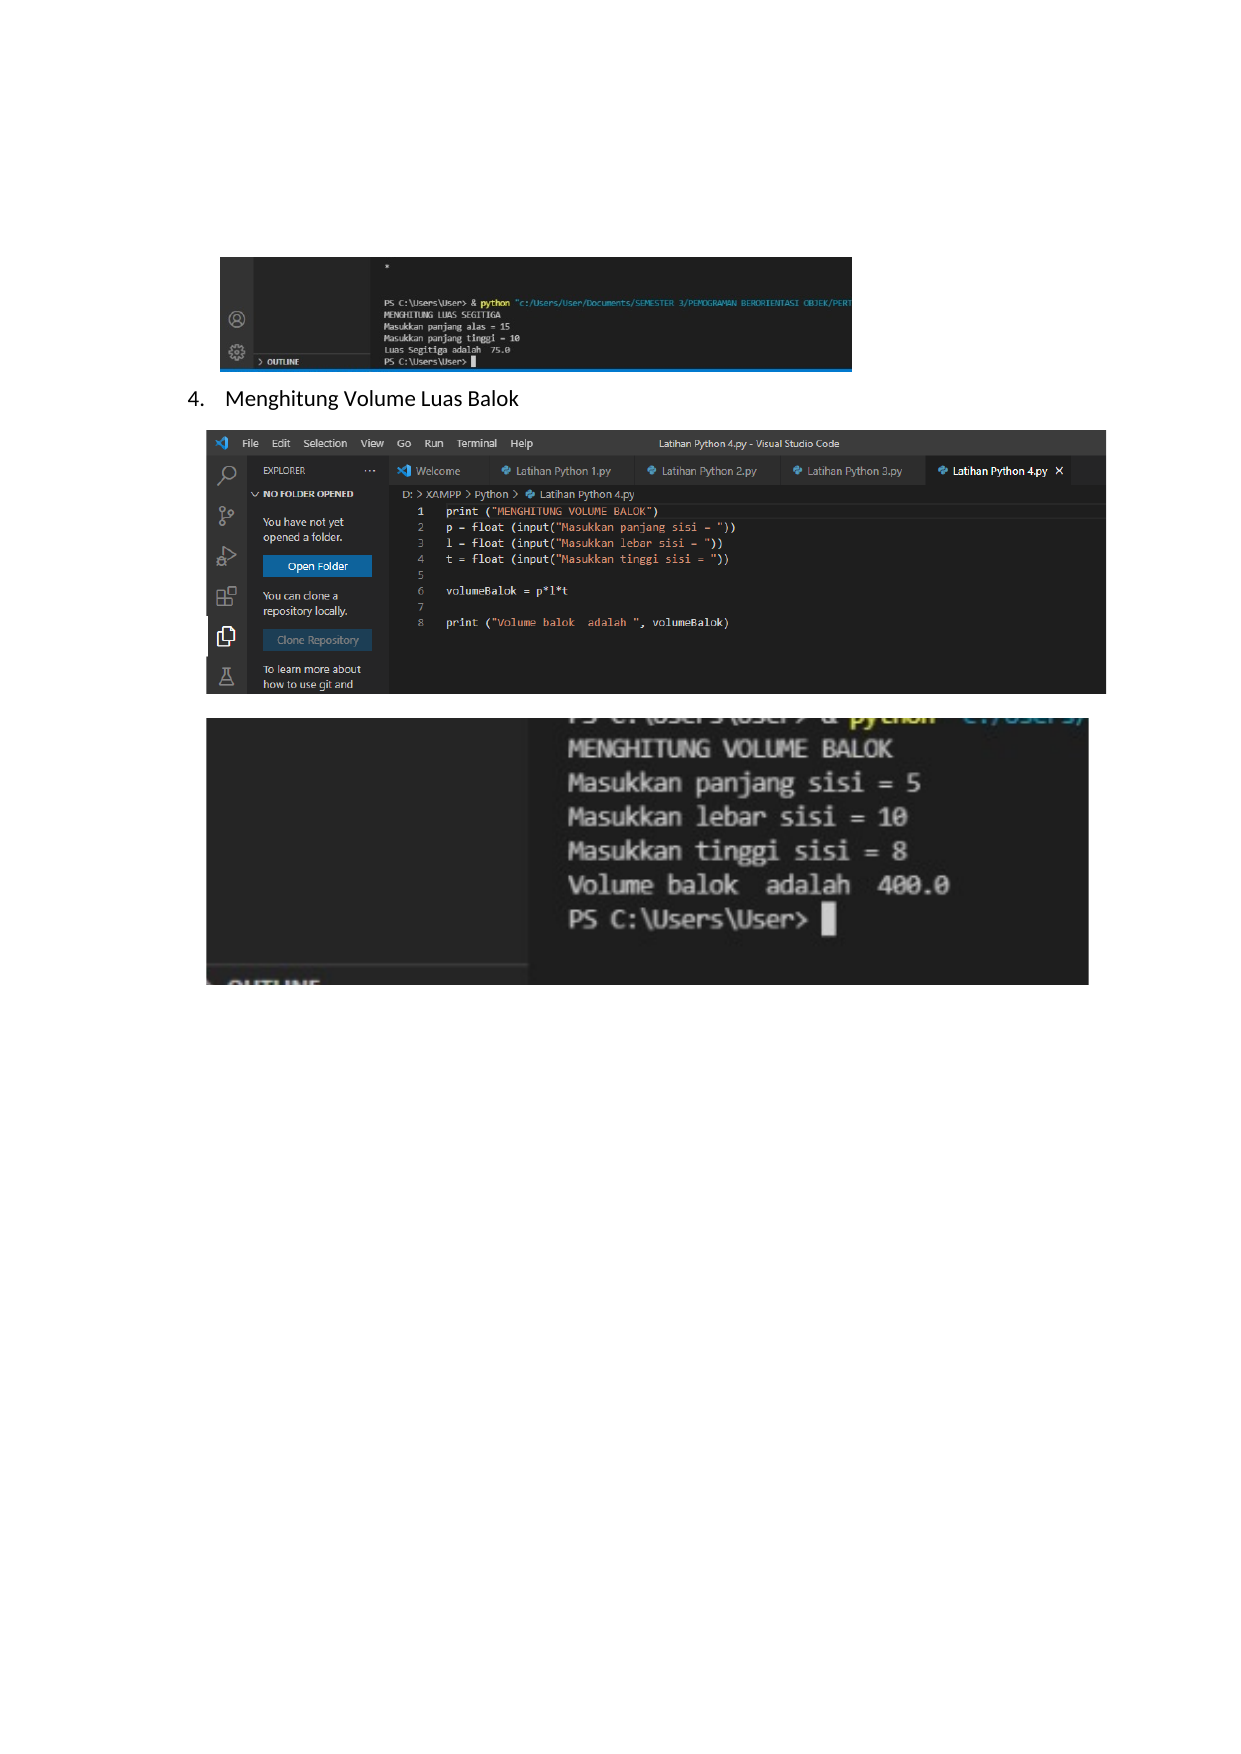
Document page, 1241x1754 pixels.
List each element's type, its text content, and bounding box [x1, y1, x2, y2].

picture [206, 430, 1107, 694]
picture [220, 257, 852, 372]
list Menghitung Volume Luas Balok [187, 384, 1090, 412]
picture [206, 718, 1089, 985]
